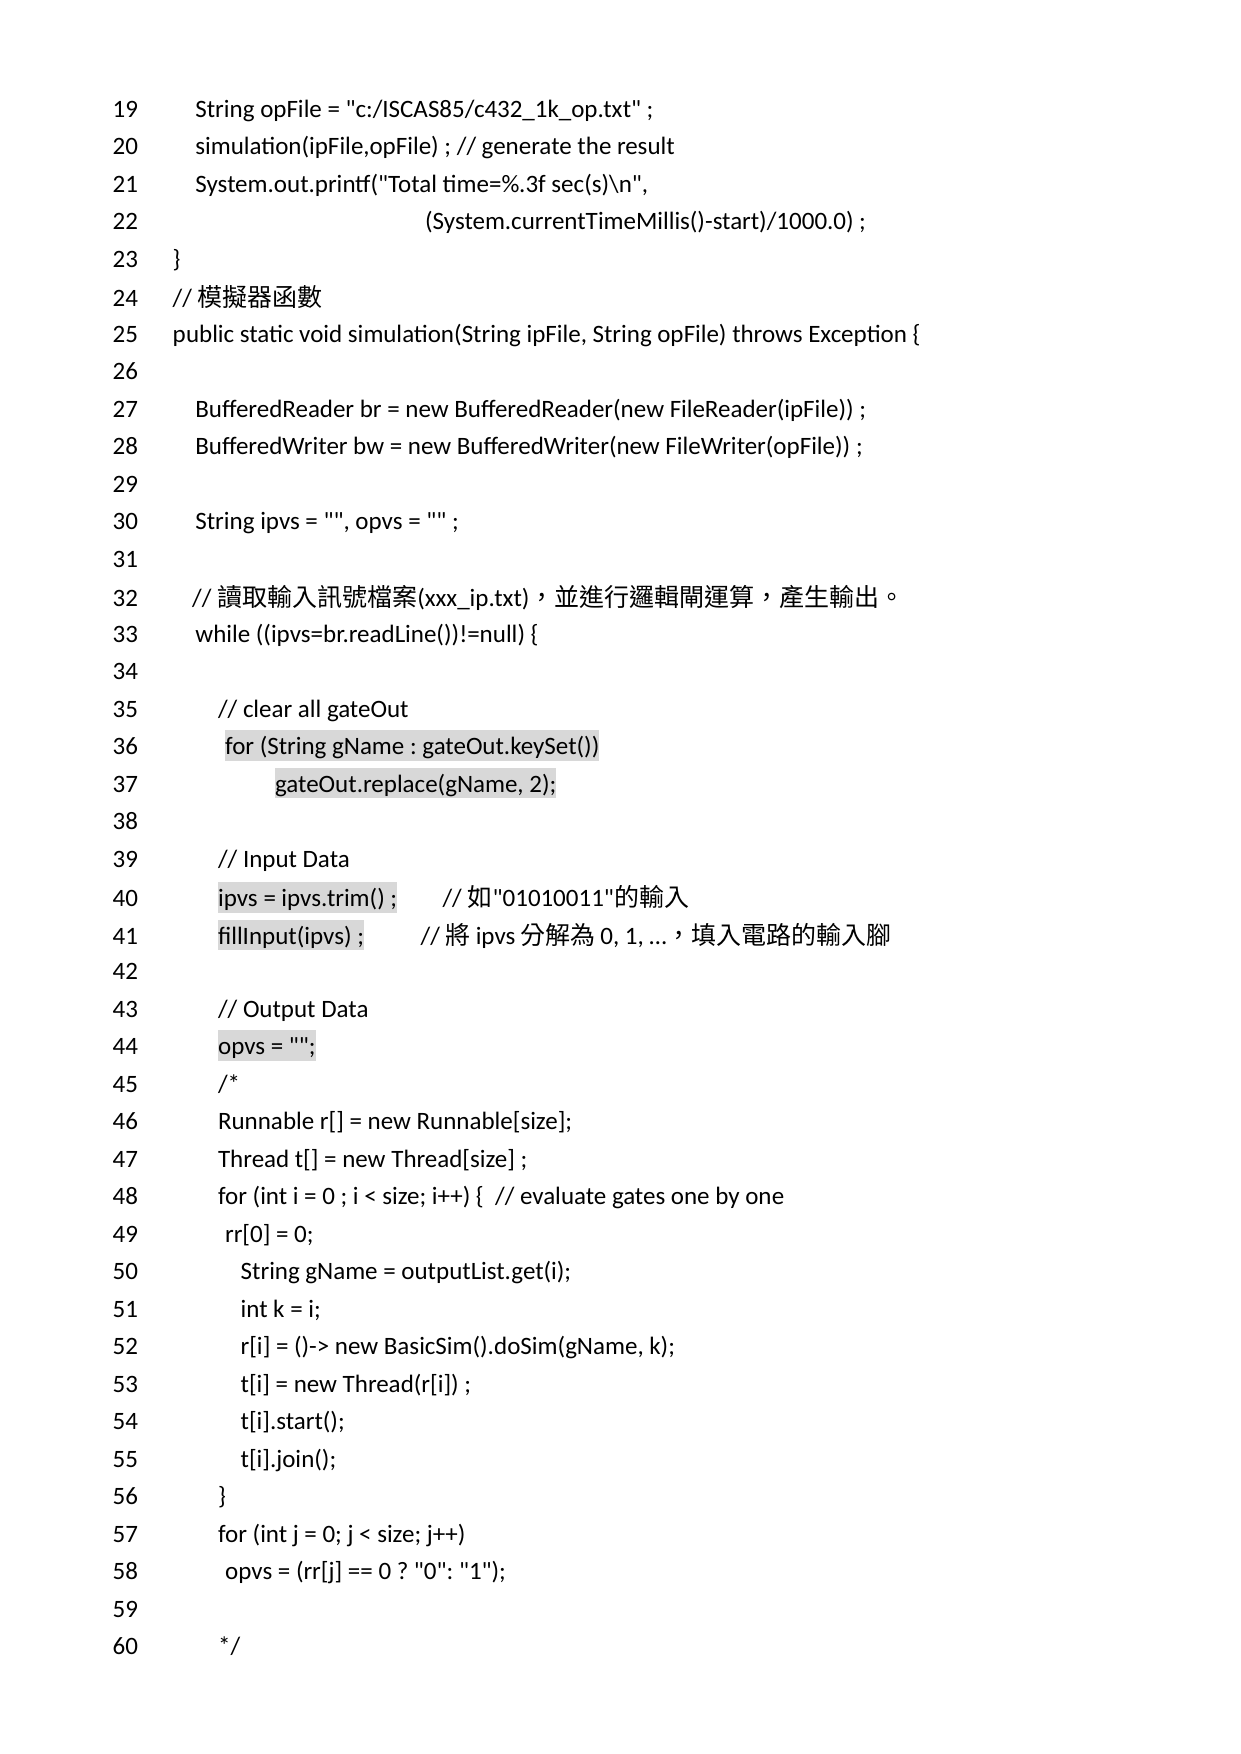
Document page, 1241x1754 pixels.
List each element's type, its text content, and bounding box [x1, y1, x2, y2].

list ipvs = ipvs.trim() ; // 如"01010011"的輸入 [112, 877, 1165, 914]
list /* [112, 1064, 1165, 1102]
list for (int j = 0; j < size; j++) [112, 1514, 1165, 1552]
list // Output Data [112, 989, 1165, 1027]
list Thread t[] = new Thread[size] ; [112, 1139, 1165, 1177]
list t[i].start(); [112, 1402, 1165, 1439]
list } [112, 1477, 1165, 1514]
list rr[0] = 0; [112, 1214, 1165, 1252]
list System.out.printf("Total time=%.3f sec(s)\n", [112, 164, 1165, 202]
list public static void simulation(String ipFile, String opFile) throws Exception { [112, 314, 1165, 352]
list opvs = (rr[j] == 0 ? "0": "1"); [112, 1552, 1165, 1589]
list t[i] = new Thread(r[i]) ; [112, 1364, 1165, 1402]
list } [112, 239, 1165, 277]
list while ((ipvs=br.readLine())!=null) { [112, 614, 1165, 652]
list opvs = ""; [112, 1027, 1165, 1064]
list Runnable r[] = new Runnable[size]; [112, 1102, 1165, 1139]
list fillInput(ipvs) ; // 將ipvs分解為0, 1, …，填入電路的輸入腳 [112, 914, 1165, 952]
list (System.currentTimeMillis()-start)/1000.0) ; [112, 202, 1165, 239]
list simulation(ipFile,opFile) ; // generate the result [112, 127, 1165, 164]
list String ipvs = "", opvs = "" ; [112, 502, 1165, 539]
list // clear all gateOut [112, 689, 1165, 727]
list // 模擬器函數 [112, 277, 1165, 314]
list String gName = outputList.get(i); [112, 1252, 1165, 1289]
list for (String gName : gateOut.keySet()) [112, 727, 1165, 764]
list t[i].join(); [112, 1439, 1165, 1477]
list int k = i; [112, 1289, 1165, 1327]
list // Input Data [112, 839, 1165, 877]
list r[i] = ()-> new BasicSim().doSim(gName, k); [112, 1327, 1165, 1364]
list String opFile = "c:/ISCAS85/c432_1k_op.txt" ; [112, 89, 1165, 127]
list gateOut.replace(gName, 2); [112, 764, 1165, 802]
list // 讀取輸入訊號檔案(xxx_ip.txt)，並進行邏輯閘運算，產生輸出。 [112, 577, 1165, 614]
list */ [112, 1627, 1165, 1664]
list for (int i = 0 ; i < size; i++) { // evaluate gates one by one [112, 1177, 1165, 1214]
list BufferedReader br = new BufferedReader(new FileReader(ipFile)) ; [112, 389, 1165, 427]
list BufferedWriter bw = new BufferedWriter(new FileWriter(opFile)) ; [112, 427, 1165, 464]
